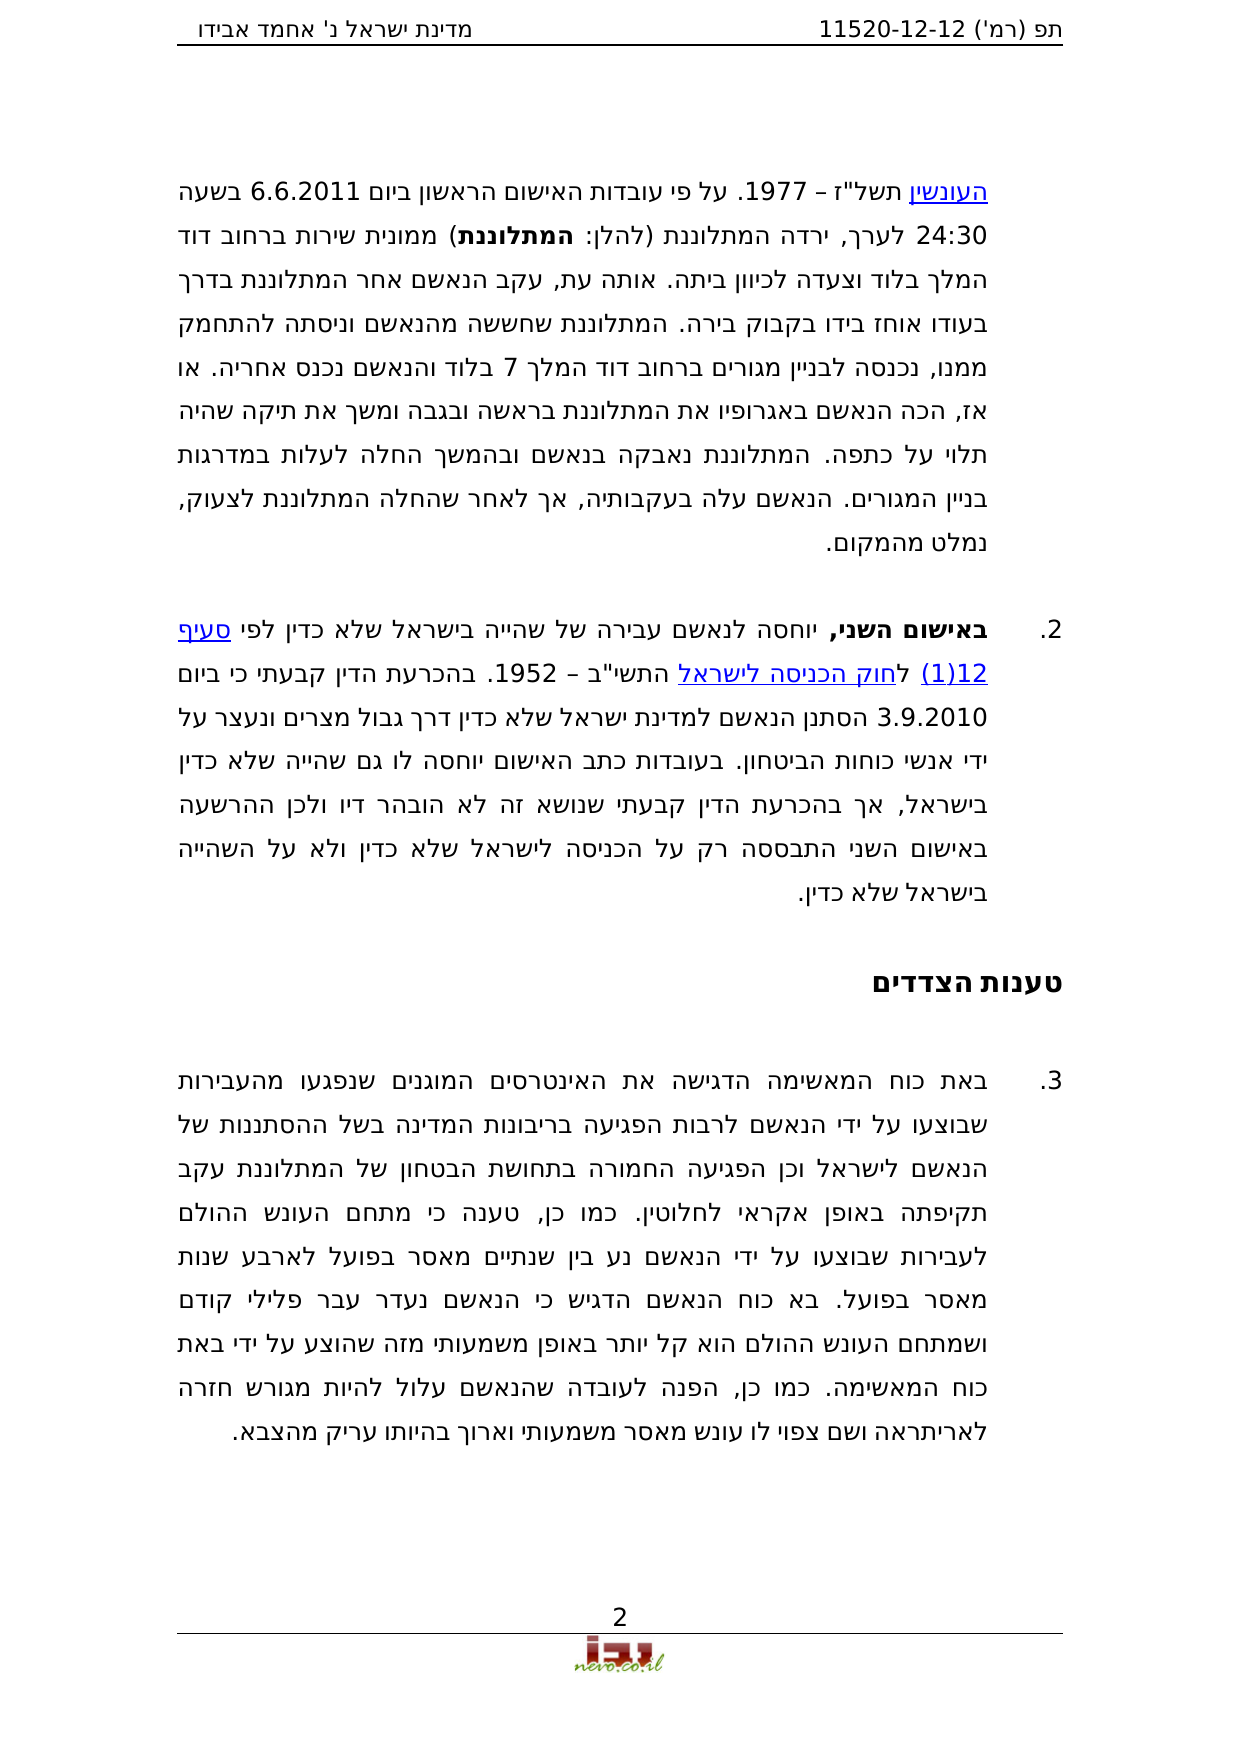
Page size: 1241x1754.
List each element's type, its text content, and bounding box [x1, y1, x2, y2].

picture [574, 1635, 666, 1673]
text 2. באישום השני, יוחסה לנאשם עבירה של שהייה בישראל שלא כדין לפי סעיף 12(1) לחוק הכניסה לישראל התשי"ב – 1952. בהכרעת הדין קבעתי כי ביום 3.9.2010 הסתנן הנאשם למדינת ישראל שלא כדין דרך גבול מצרים ונעצר על ידי אנשי כוחות הביטחון. בעובדות כתב האישום יוחסה לו גם שהייה שלא כדין בישראל, אך בהכרעת הדין קבעתי שנושא זה לא הובהר דיו ולכן ההרשעה באישום השני התבססה רק על הכניסה לישראל שלא כדין ולא על השהייה בישראל שלא כדין. [177, 615, 1063, 907]
text 3. באת כוח המאשימה הדגישה את האינטרסים המוגנים שנפגעו מהעבירות שבוצעו על ידי הנאשם לרבות הפגיעה בריבונות המדינה בשל ההסתננות של הנאשם לישראל וכן הפגיעה החמורה בתחושת הבטחון של המתלוננת עקב תקיפתה באופן אקראי לחלוטין. כמו כן, טענה כי מתחם העונש ההולם לעבירות שבוצעו על ידי הנאשם נע בין שנתיים מאסר בפועל לארבע שנות מאסר בפועל. בא כוח הנאשם הדגיש כי הנאשם נעדר עבר פלילי קודם ושמתחם העונש ההולם הוא קל יותר באופן משמעותי מזה שהוצע על ידי באת כוח המאשימה. כמו כן, הפנה לעובדה שהנאשם עלול להיות מגורש חזרה לאריתראה ושם צפוי לו עונש מאסר משמעותי וארוך בהיותו עריק מהצבא. [177, 1066, 1063, 1446]
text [177, 177, 1063, 557]
text טענות הצדדים [177, 965, 1063, 999]
